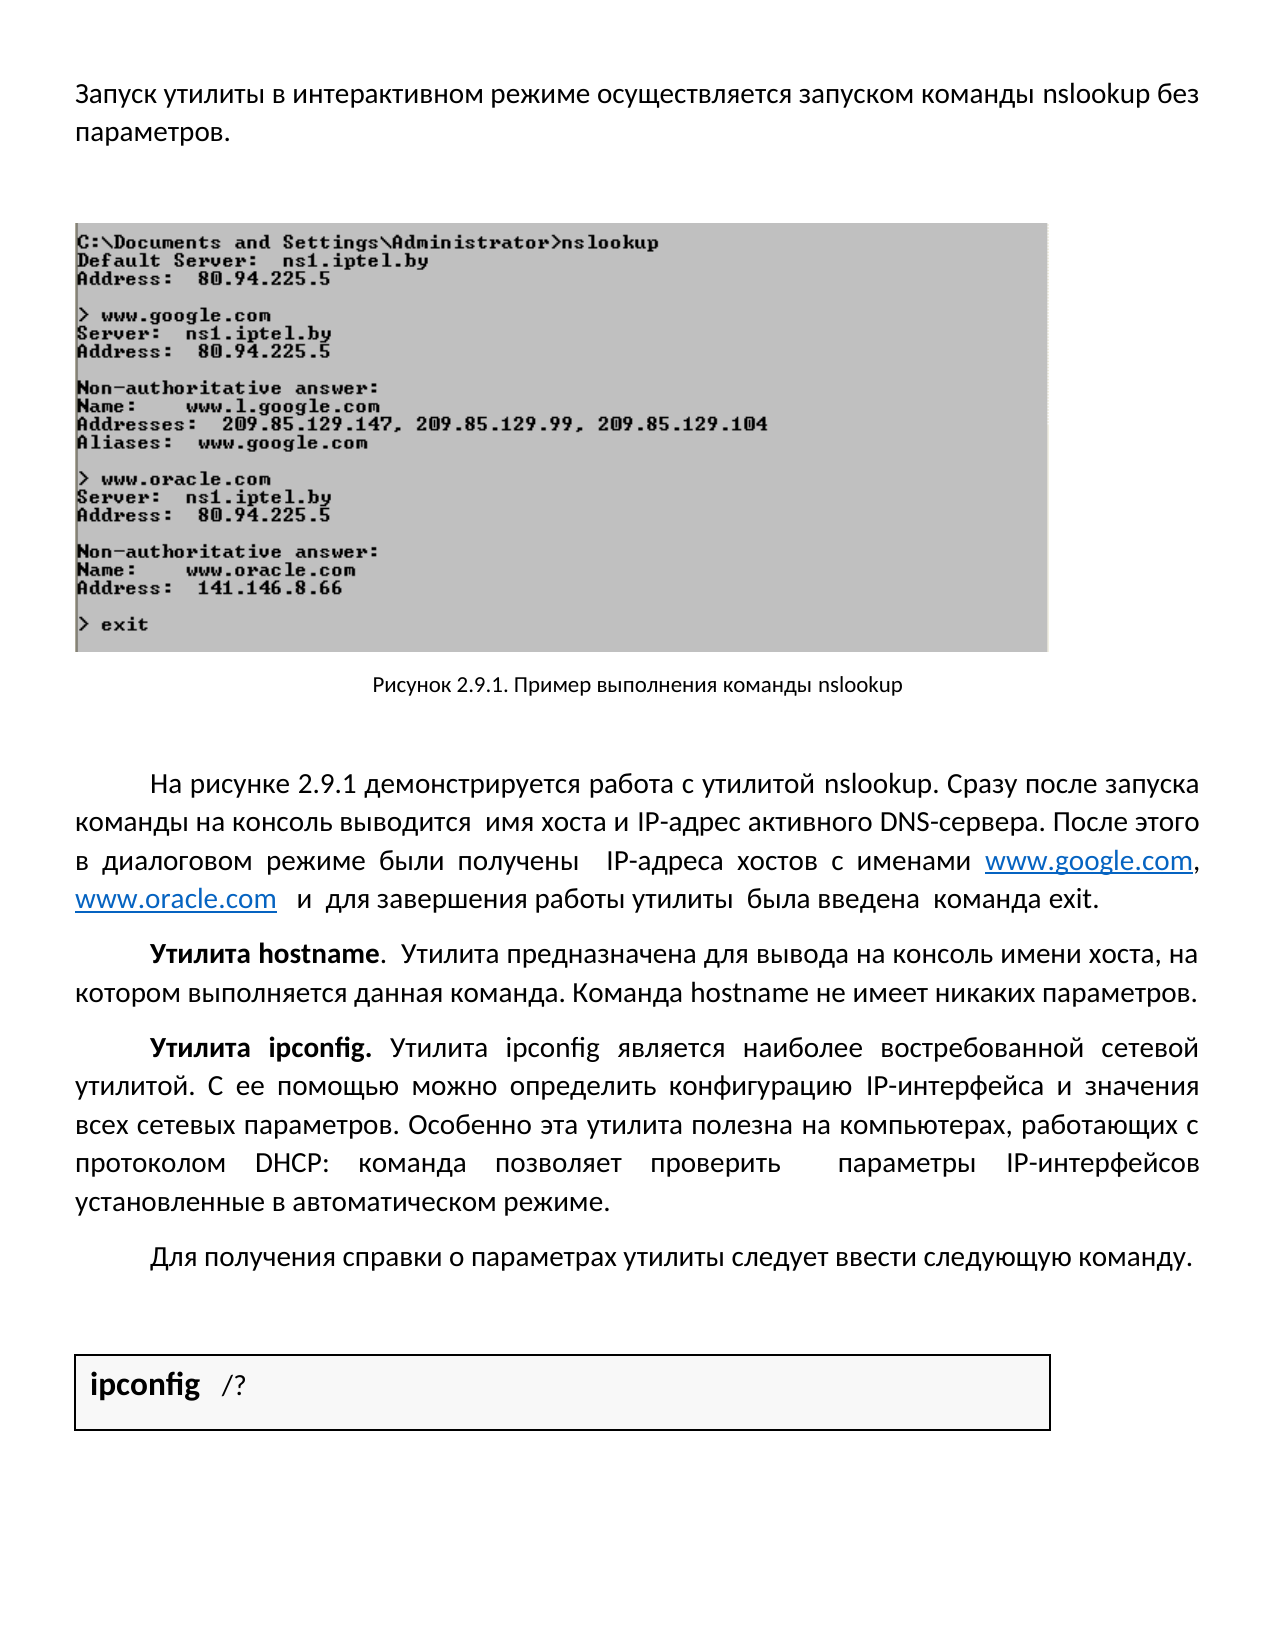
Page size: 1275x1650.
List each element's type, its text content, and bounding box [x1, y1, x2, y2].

text На рисунке 2.9.1 демонстрируется работа с утилитой nslookup. Сразу после запуска команды на консоль выводится имя хоста и IP-адрес активного DNS-сервера. После этого в диалоговом режиме были получены IP-адреса хостов с именами www.google.com, www.oracle.com и для завершения работы утилиты была введена команда exit. [75, 765, 1200, 916]
text Рисунок 2.9.1. Пример выполнения команды nslookup [75, 671, 1200, 699]
text Утилита hostname. Утилита предназначена для вывода на консоль имени хоста, на котором выполняется данная команда. Команда hostname не имеет никаких параметров. [75, 935, 1200, 1009]
text Утилита ipconfig. Утилита ipconfig является наиболее востребованной сетевой утилитой. С ее помощью можно определить конфигурацию IP-интерфейса и значения всех сетевых параметров. Особенно эта утилита полезна на компьютерах, работающих с протоколом DHCP: команда позволяет проверить параметры IP-интерфейсов установленные в автоматическом режиме. [75, 1029, 1200, 1218]
text Запуск утилиты в интерактивном режиме осуществляется запуском команды nslookup без параметров. [75, 75, 1200, 149]
text Для получения справки о параметрах утилиты следует ввести следующую команду. [75, 1238, 1200, 1273]
picture [75, 223, 1049, 652]
